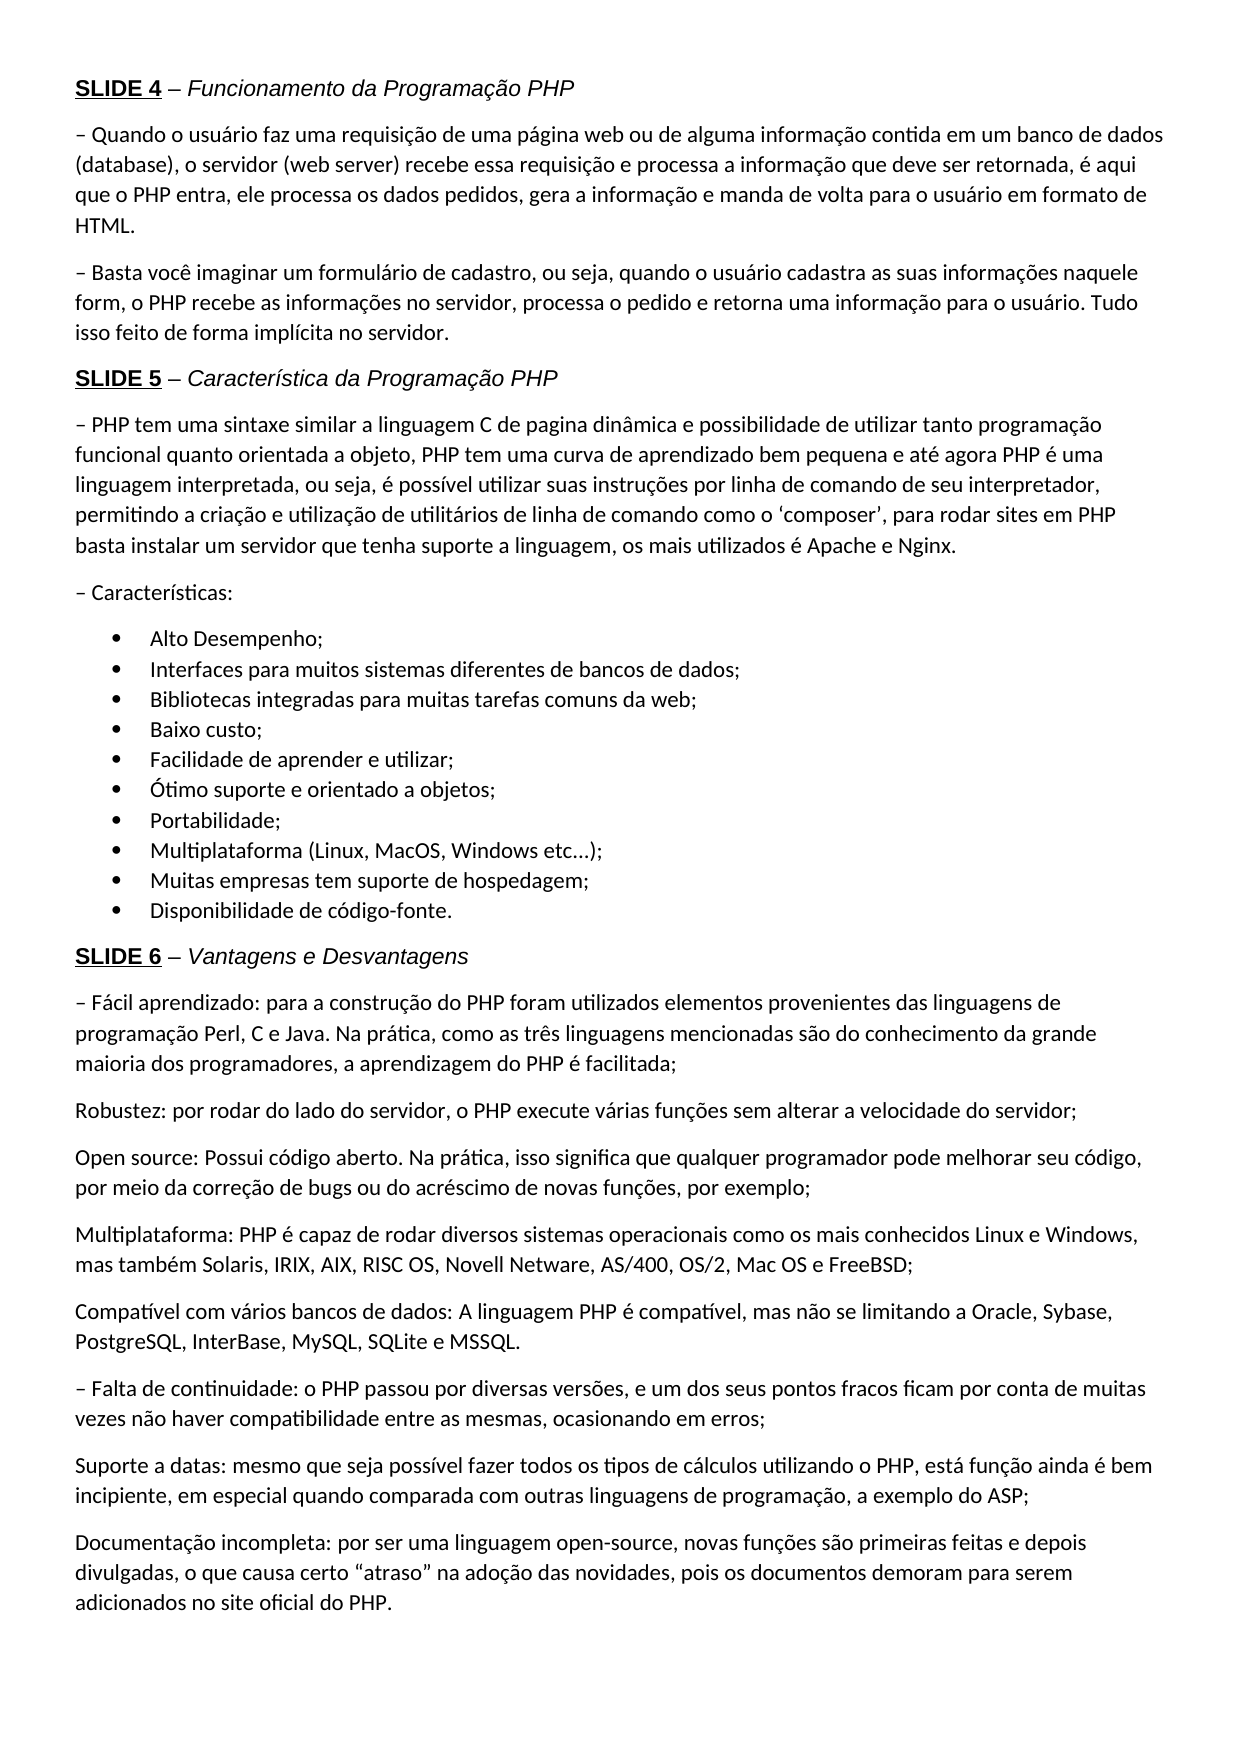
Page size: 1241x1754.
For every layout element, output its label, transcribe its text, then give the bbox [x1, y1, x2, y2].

list Alto Desempenho; [112, 624, 1165, 653]
list Muitas empresas tem suporte de hospedagem; [112, 866, 1165, 894]
text – Quando o usuário faz uma requisição de uma página web ou de alguma informação contida em um banco de dados (database), o servidor (web server) recebe essa requisição e processa a informação que deve ser retornada, é aqui que o PHP entra, ele processa os dados pedidos, gera a informação e manda de volta para o usuário em formato de HTML. [75, 120, 1165, 239]
list Portabilidade; [112, 806, 1165, 834]
list Ótimo suporte e orientado a objetos; [112, 776, 1165, 804]
text Open source: Possui código aberto. Na prática, isso significa que qualquer programador pode melhorar seu código, por meio da correção de bugs ou do acréscimo de novas funções, por exemplo; [75, 1143, 1165, 1201]
list Bibliotecas integradas para muitas tarefas comuns da web; [112, 685, 1165, 713]
text Multiplataforma: PHP é capaz de rodar diversos sistemas operacionais como os mais conhecidos Linux e Windows, mas também Solaris, IRIX, AIX, RISC OS, Novell Netware, AS/400, OS/2, Mac OS e FreeBSD; [75, 1220, 1165, 1278]
list Facilidade de aprender e utilizar; [112, 745, 1165, 773]
text Compatível com vários bancos de dados: A linguagem PHP é compatível, mas não se limitando a Oracle, Sybase, PostgreSQL, InterBase, MySQL, SQLite e MSSQL. [75, 1297, 1165, 1355]
list Baixo custo; [112, 715, 1165, 743]
text – Basta você imaginar um formulário de cadastro, ou seja, quando o usuário cadastra as suas informações naquele form, o PHP recebe as informações no servidor, processa o pedido e retorna uma informação para o usuário. Tudo isso feito de forma implícita no servidor. [75, 258, 1165, 346]
text – Fácil aprendizado: para a construção do PHP foram utilizados elementos provenientes das linguagens de programação Perl, C e Java. Na prática, como as três linguagens mencionadas são do conhecimento da grande maioria dos programadores, a aprendizagem do PHP é facilitada; [75, 988, 1165, 1077]
text SLIDE 4 – Funcionamento da Programação PHP [75, 75, 1165, 101]
text – Características: [75, 578, 1165, 606]
list Disponibilidade de código-fonte. [112, 896, 1165, 924]
text – Falta de continuidade: o PHP passou por diversas versões, e um dos seus pontos fracos ficam por conta de muitas vezes não haver compatibilidade entre as mesmas, ocasionando em erros; [75, 1374, 1165, 1432]
text Documentação incompleta: por ser uma linguagem open-source, novas funções são primeiras feitas e depois divulgadas, o que causa certo “atraso” na adoção das novidades, pois os documentos demoram para serem adicionados no site oficial do PHP. [75, 1528, 1165, 1616]
text Robustez: por rodar do lado do servidor, o PHP execute várias funções sem alterar a velocidade do servidor; [75, 1096, 1165, 1124]
text Suporte a datas: mesmo que seja possível fazer todos os tipos de cálculos utilizando o PHP, está função ainda é bem incipiente, em especial quando comparada com outras linguagens de programação, a exemplo do ASP; [75, 1451, 1165, 1509]
text SLIDE 6 – Vantagens e Desvantagens [75, 943, 1165, 970]
list Interfaces para muitos sistemas diferentes de bancos de dados; [112, 655, 1165, 683]
text – PHP tem uma sintaxe similar a linguagem C de pagina dinâmica e possibilidade de utilizar tanto programação funcional quanto orientada a objeto, PHP tem uma curva de aprendizado bem pequena e até agora PHP é uma linguagem interpretada, ou seja, é possível utilizar suas instruções por linha de comando de seu interpretador, permitindo a criação e utilização de utilitários de linha de comando como o ‘composer’, para rodar sites em PHP basta instalar um servidor que tenha suporte a linguagem, os mais utilizados é Apache e Nginx. [75, 410, 1165, 559]
text SLIDE 5 – Característica da Programação PHP [75, 365, 1165, 391]
list Multiplataforma (Linux, MacOS, Windows etc...); [112, 836, 1165, 864]
